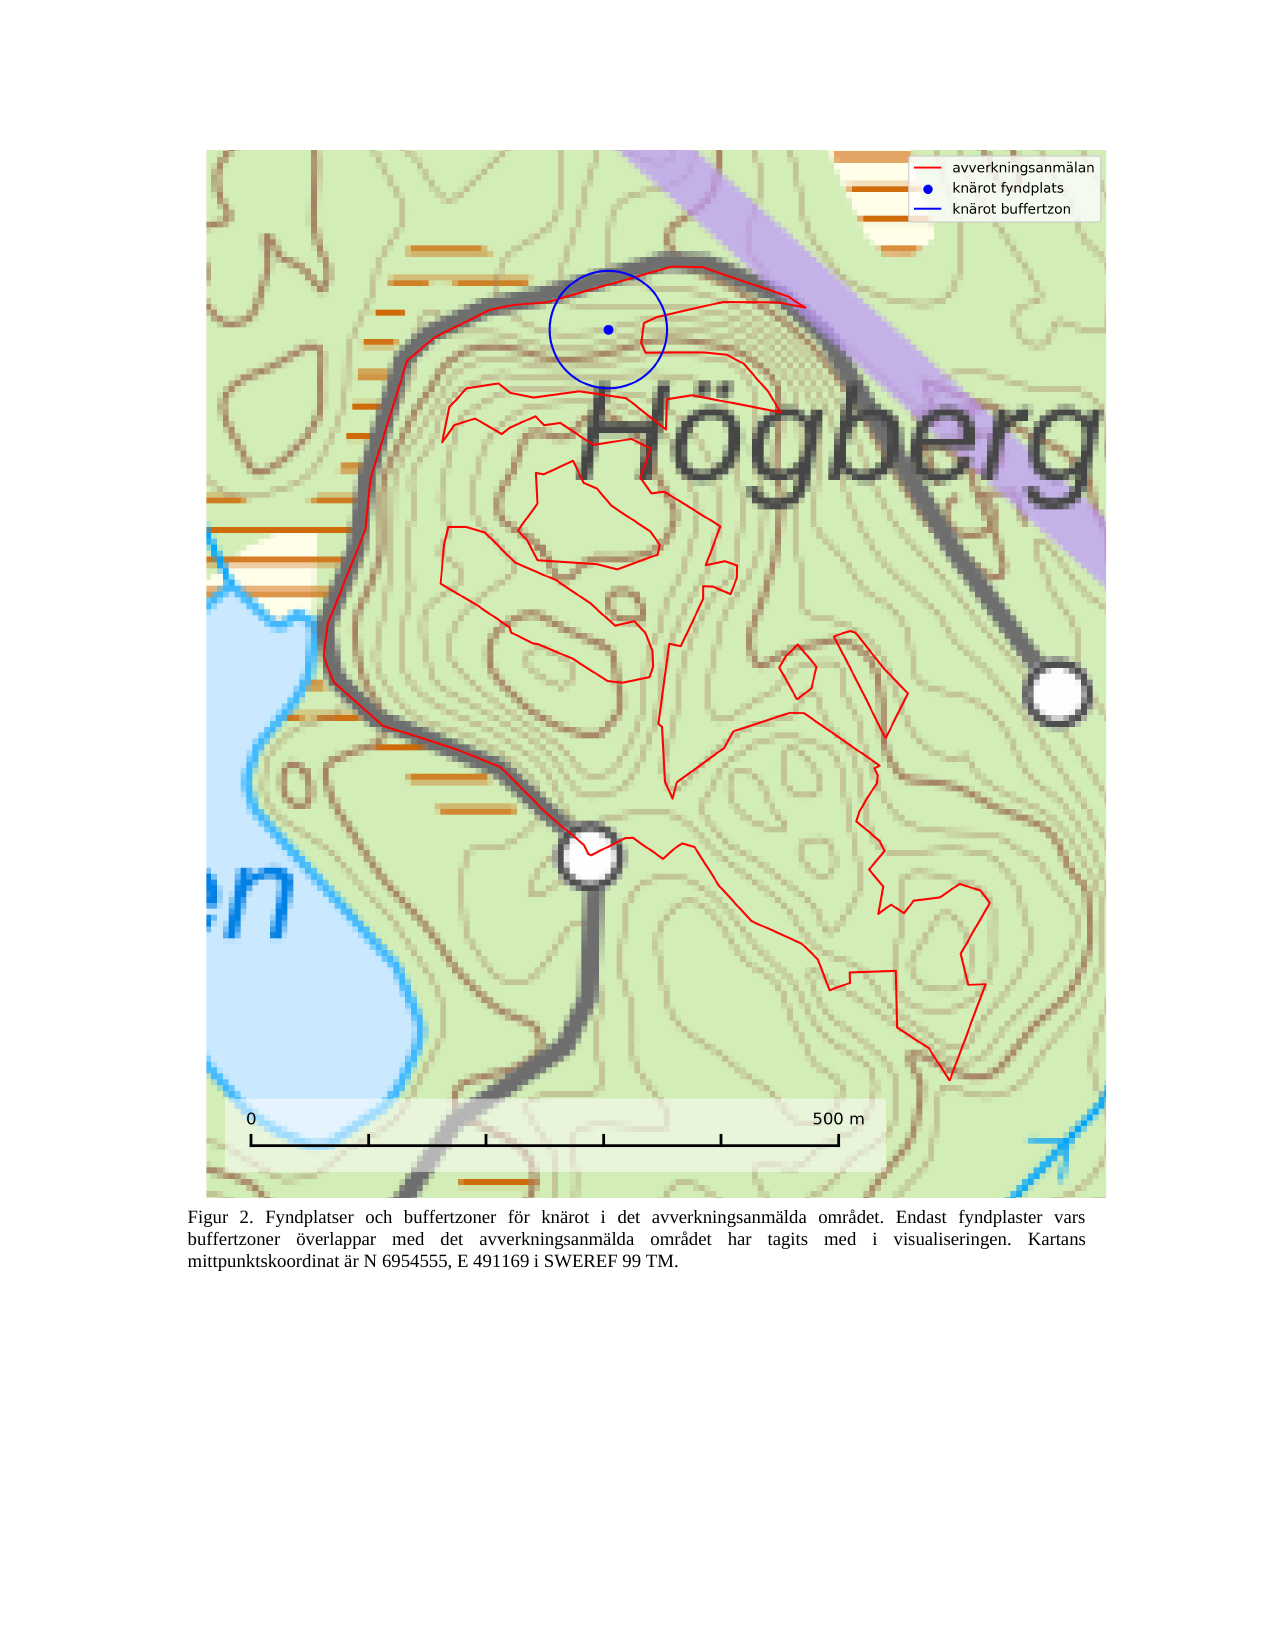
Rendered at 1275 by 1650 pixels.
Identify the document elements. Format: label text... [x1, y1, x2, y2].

picture [206, 150, 1107, 1198]
text Figur 2. Fyndplatser och buffertzoner för knärot i det avverkningsanmälda området. Endast fyndplaster vars buffertzoner överlappar med det avverkningsanmälda området har tagits med i visualiseringen. Kartans mittpunktskoordinat är N 6954555, E 491169 i SWEREF 99 TM. [187, 1206, 1087, 1271]
